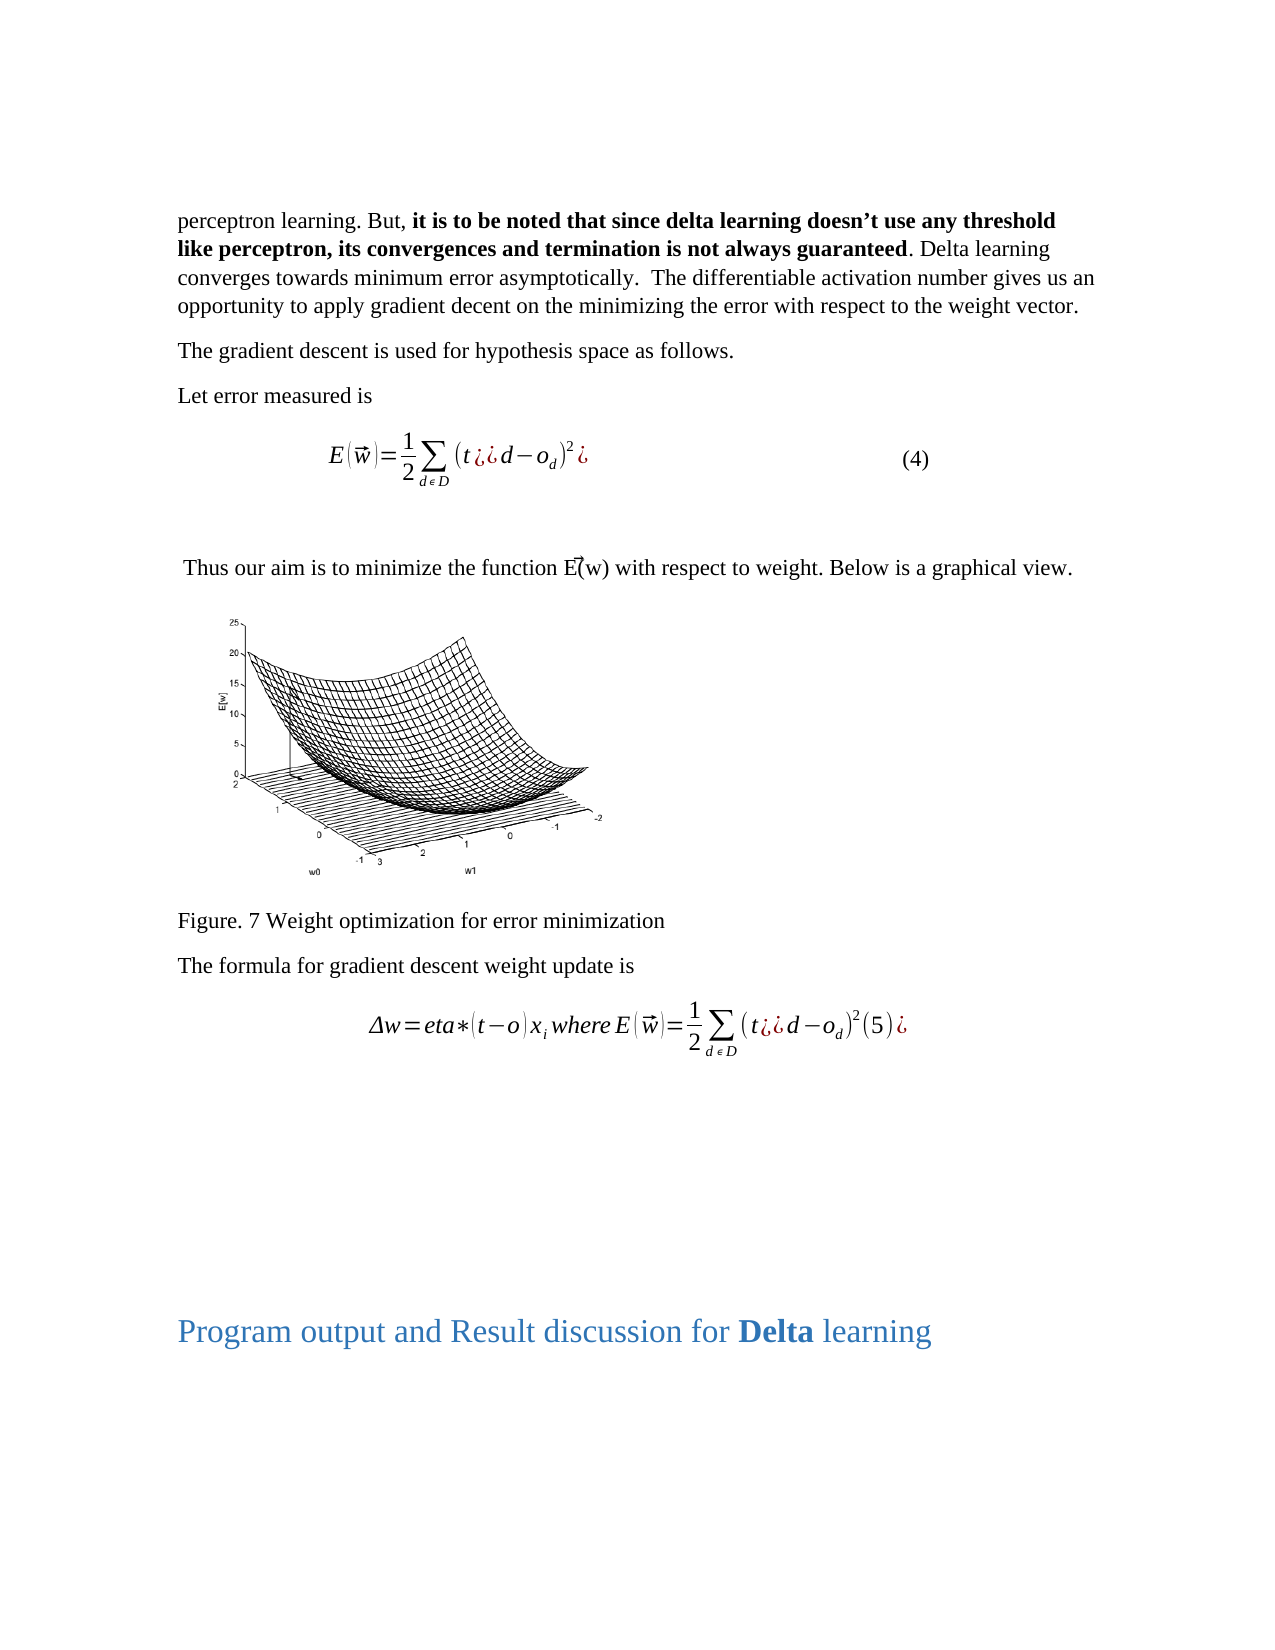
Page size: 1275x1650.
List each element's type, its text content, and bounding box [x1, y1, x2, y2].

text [177, 207, 1098, 318]
text The gradient descent is used for hypothesis space as follows. [177, 337, 1098, 363]
picture [177, 599, 626, 888]
text Thus our aim is to minimize the function E(⃗w) with respect to weight. Below is a graphical view. [177, 553, 1098, 581]
text (4) [327, 427, 1098, 489]
subtitle Program output and Result discussion for Delta learning [177, 1312, 1098, 1350]
text Figure. 7 Weight optimization for error minimization [177, 907, 1098, 933]
text The formula for gradient descent weight update is [177, 952, 1098, 978]
text Let error measured is [177, 382, 1098, 409]
